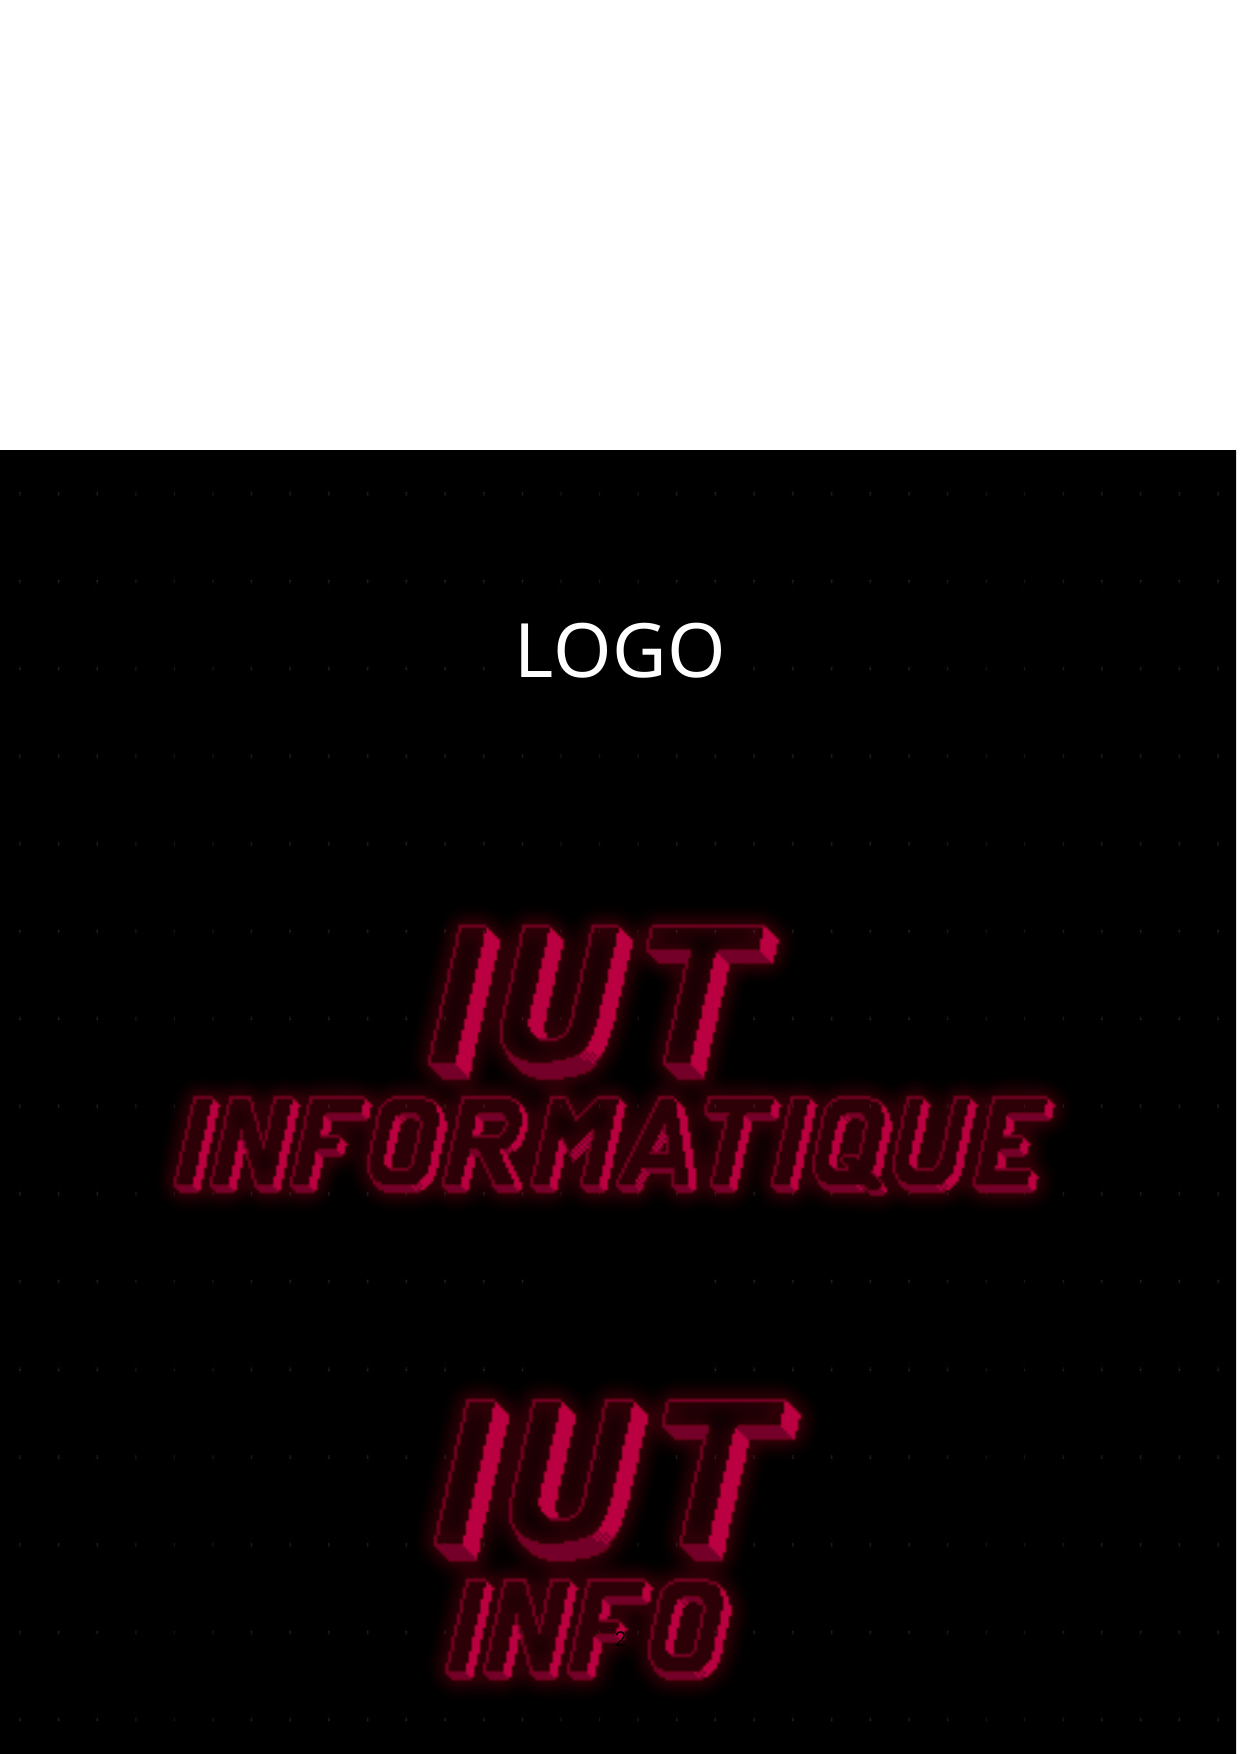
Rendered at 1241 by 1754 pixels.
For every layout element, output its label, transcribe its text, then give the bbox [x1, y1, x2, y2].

text Logo [148, 598, 1093, 700]
picture [0, 450, 1237, 1754]
